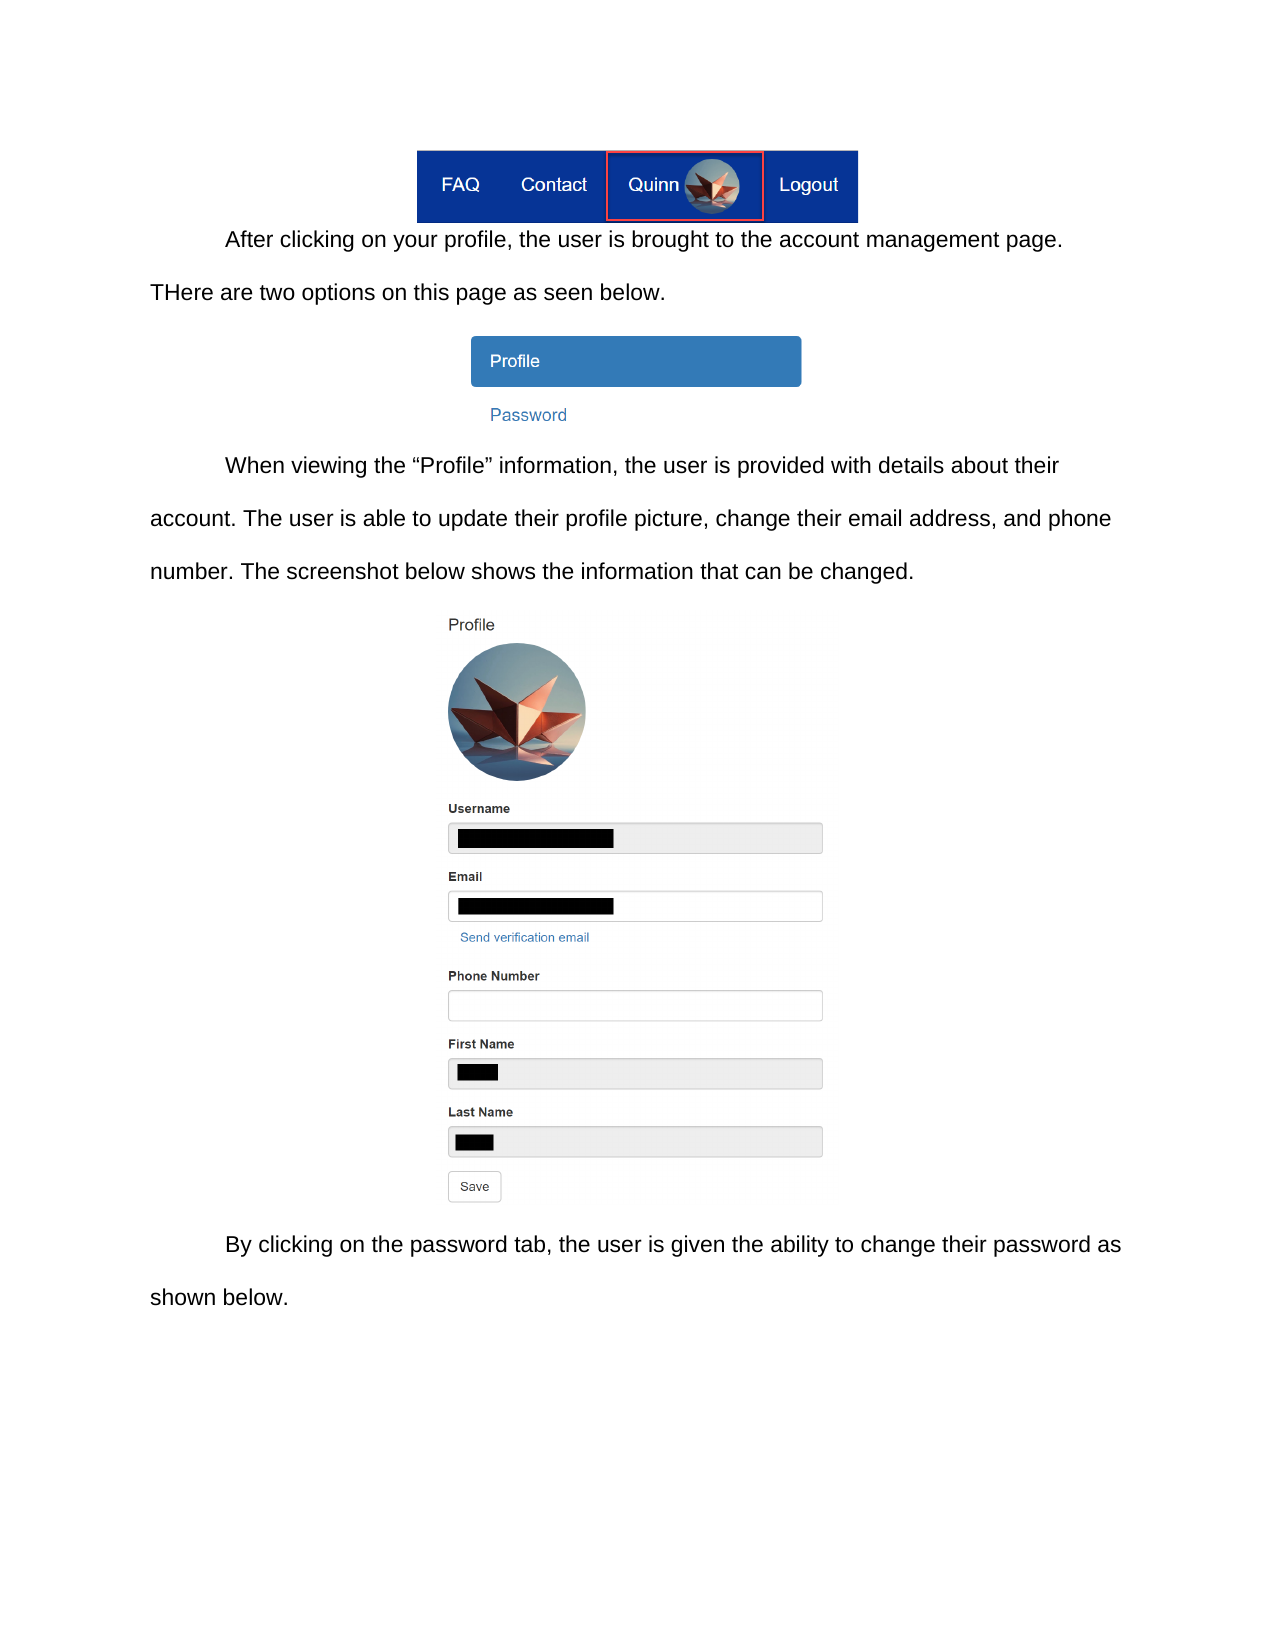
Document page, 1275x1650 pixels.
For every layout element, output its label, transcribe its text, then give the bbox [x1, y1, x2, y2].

picture [465, 331, 810, 449]
text After clicking on your profile, the user is brought to the account management page. THere are two options on this page as seen below. [150, 226, 1125, 306]
picture [436, 610, 839, 1205]
picture [417, 150, 859, 223]
text By clicking on the password tab, the user is given the ability to change their password as shown below. [150, 1231, 1125, 1310]
text When viewing the “Profile” information, the user is provided with details about their account. The user is able to update their profile picture, change their email address, and phone number. The screenshot below shows the information that can be changed. [150, 452, 1125, 584]
